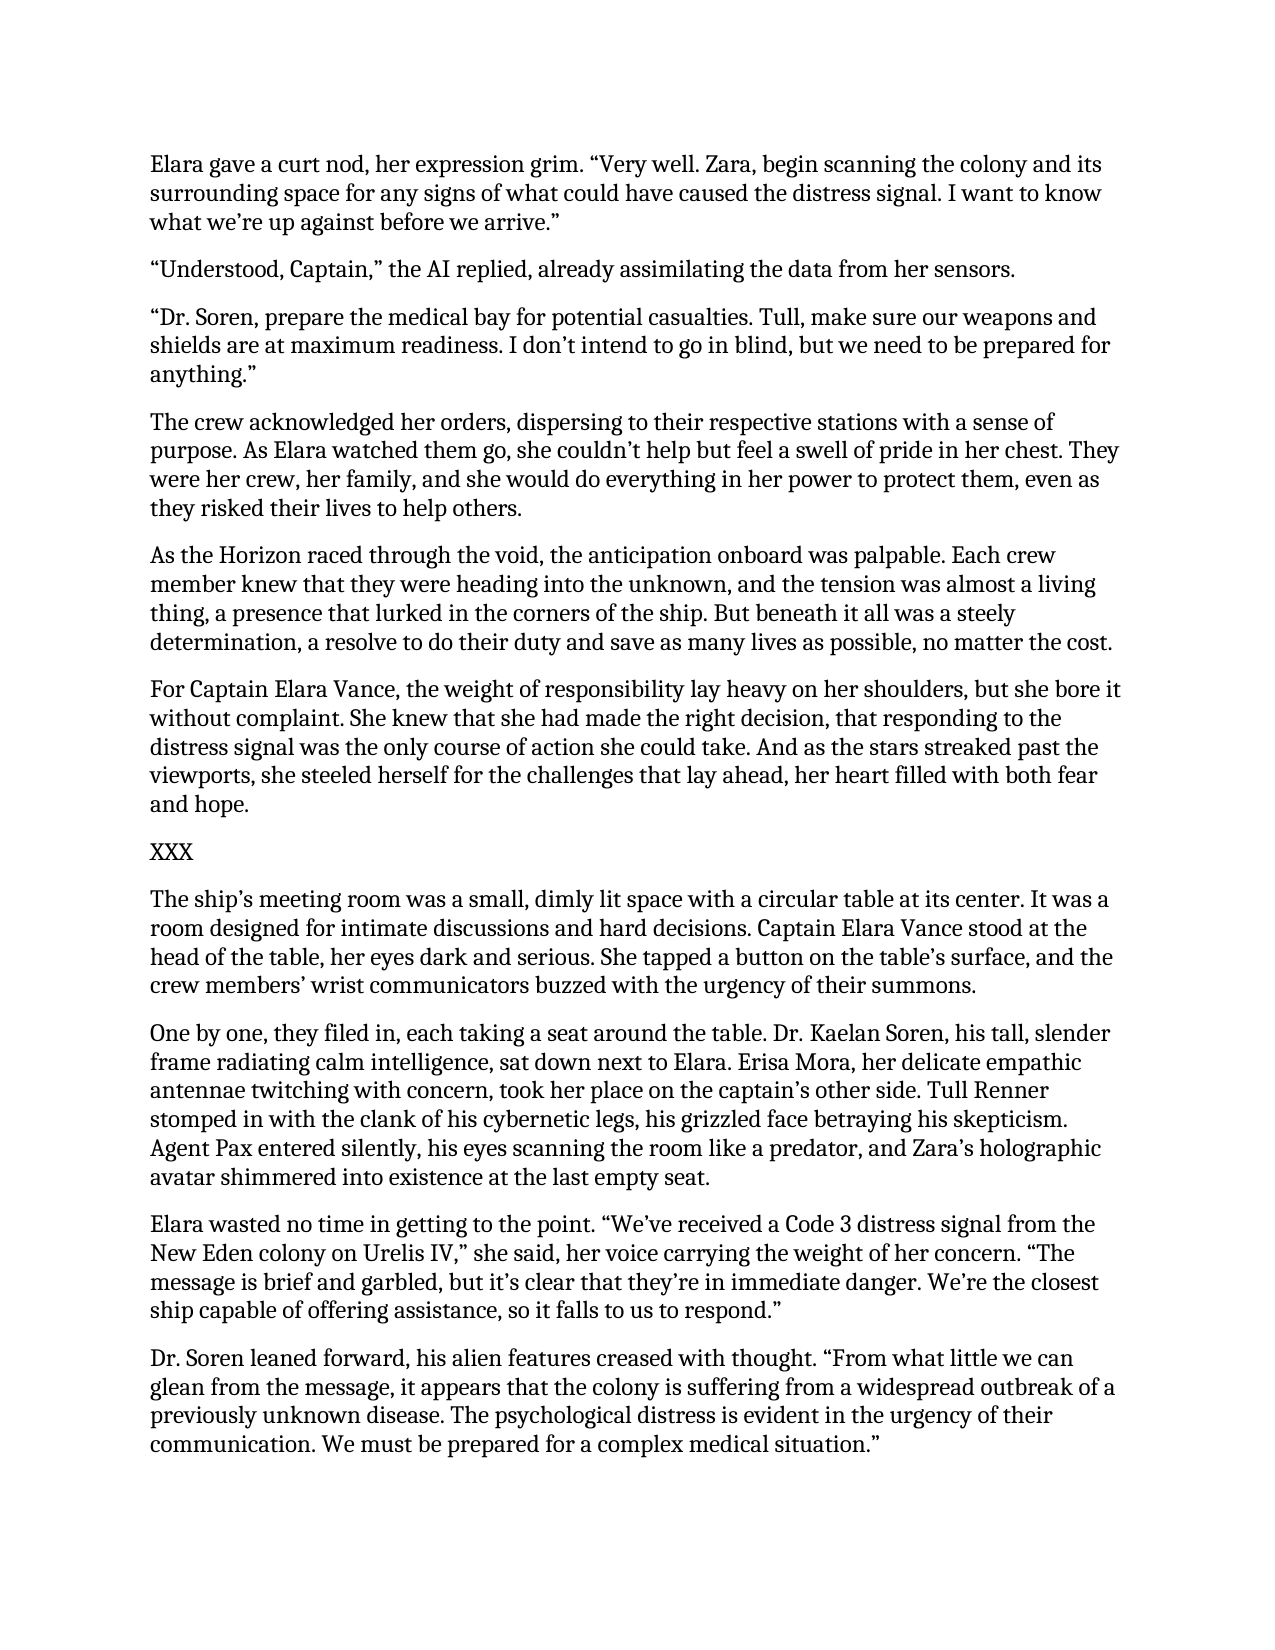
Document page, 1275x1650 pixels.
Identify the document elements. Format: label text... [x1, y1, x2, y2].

text As the Horizon raced through the void, the anticipation onboard was palpable. Each crew member knew that they were heading into the unknown, and the tension was almost a living thing, a presence that lurked in the corners of the ship. But beneath it all was a steely determination, a resolve to do their duty and save as many lives as possible, no matter the cost. [150, 541, 1125, 656]
text Elara gave a curt nod, her expression grim. “Very well. Zara, begin scanning the colony and its surrounding space for any signs of what could have caused the distress signal. I want to know what we’re up against before we arrive.” [150, 150, 1125, 236]
text The ship’s meeting room was a small, dimly lit space with a circular table at its center. It was a room designed for intimate discussions and hard decisions. Captain Elara Vance stood at the head of the table, her eyes dark and serious. She tapped a button on the table’s surface, and the crew members’ wrist communicators buzzed with the urgency of their summons. [150, 885, 1125, 1000]
text The crew acknowledged her orders, dispersing to their respective stations with a sense of purpose. As Elara watched them go, she couldn’t help but feel a swell of pride in her chest. They were her crew, her family, and she would do everything in her power to protect them, even as they risked their lives to help others. [150, 407, 1125, 522]
text “Understood, Captain,” the AI replied, already assimilating the data from her sensors. [150, 255, 1125, 284]
text “Dr. Soren, prepare the medical bay for potential casualties. Tull, make sure our weapons and shields are at maximum readiness. I don’t intend to go in blind, but we need to be prepared for anything.” [150, 302, 1125, 389]
text Elara wasted no time in getting to the point. “We’ve received a Code 3 distress signal from the New Eden colony on Urelis IV,” she said, her voice carrying the weight of her concern. “The message is brief and garbled, but it’s clear that they’re in immediate danger. We’re the closest ship capable of offering assistance, so it falls to us to respond.” [150, 1210, 1125, 1325]
text Dr. Soren leaned forward, his alien features creased with thought. “From what little we can glean from the message, it appears that the colony is suffering from a widespread outbreak of a previously unknown disease. The psychological distress is evident in the urgency of their communication. We must be prepared for a complex medical situation.” [150, 1344, 1125, 1459]
text One by one, they filed in, each taking a seat around the table. Dr. Kaelan Soren, his tall, slender frame radiating calm intelligence, sat down next to Elara. Erisa Mora, her delicate empathic antennae twitching with concern, took her place on the captain’s other side. Tull Renner stomped in with the clank of his cybernetic legs, his grizzled face betraying his skepticism. Agent Pax entered silently, his eyes scanning the room like a predator, and Zara’s holographic avatar shimmered into existence at the last empty seat. [150, 1019, 1125, 1191]
text XXX [150, 837, 1125, 866]
text For Captain Elara Vance, the weight of responsibility lay heavy on her shoulders, but she bore it without complaint. She knew that she had made the right decision, that responding to the distress signal was the only course of action she could take. And as the stars streaked past the viewports, she steeled herself for the challenges that lay ahead, her heart filled with both fear and hope. [150, 675, 1125, 819]
